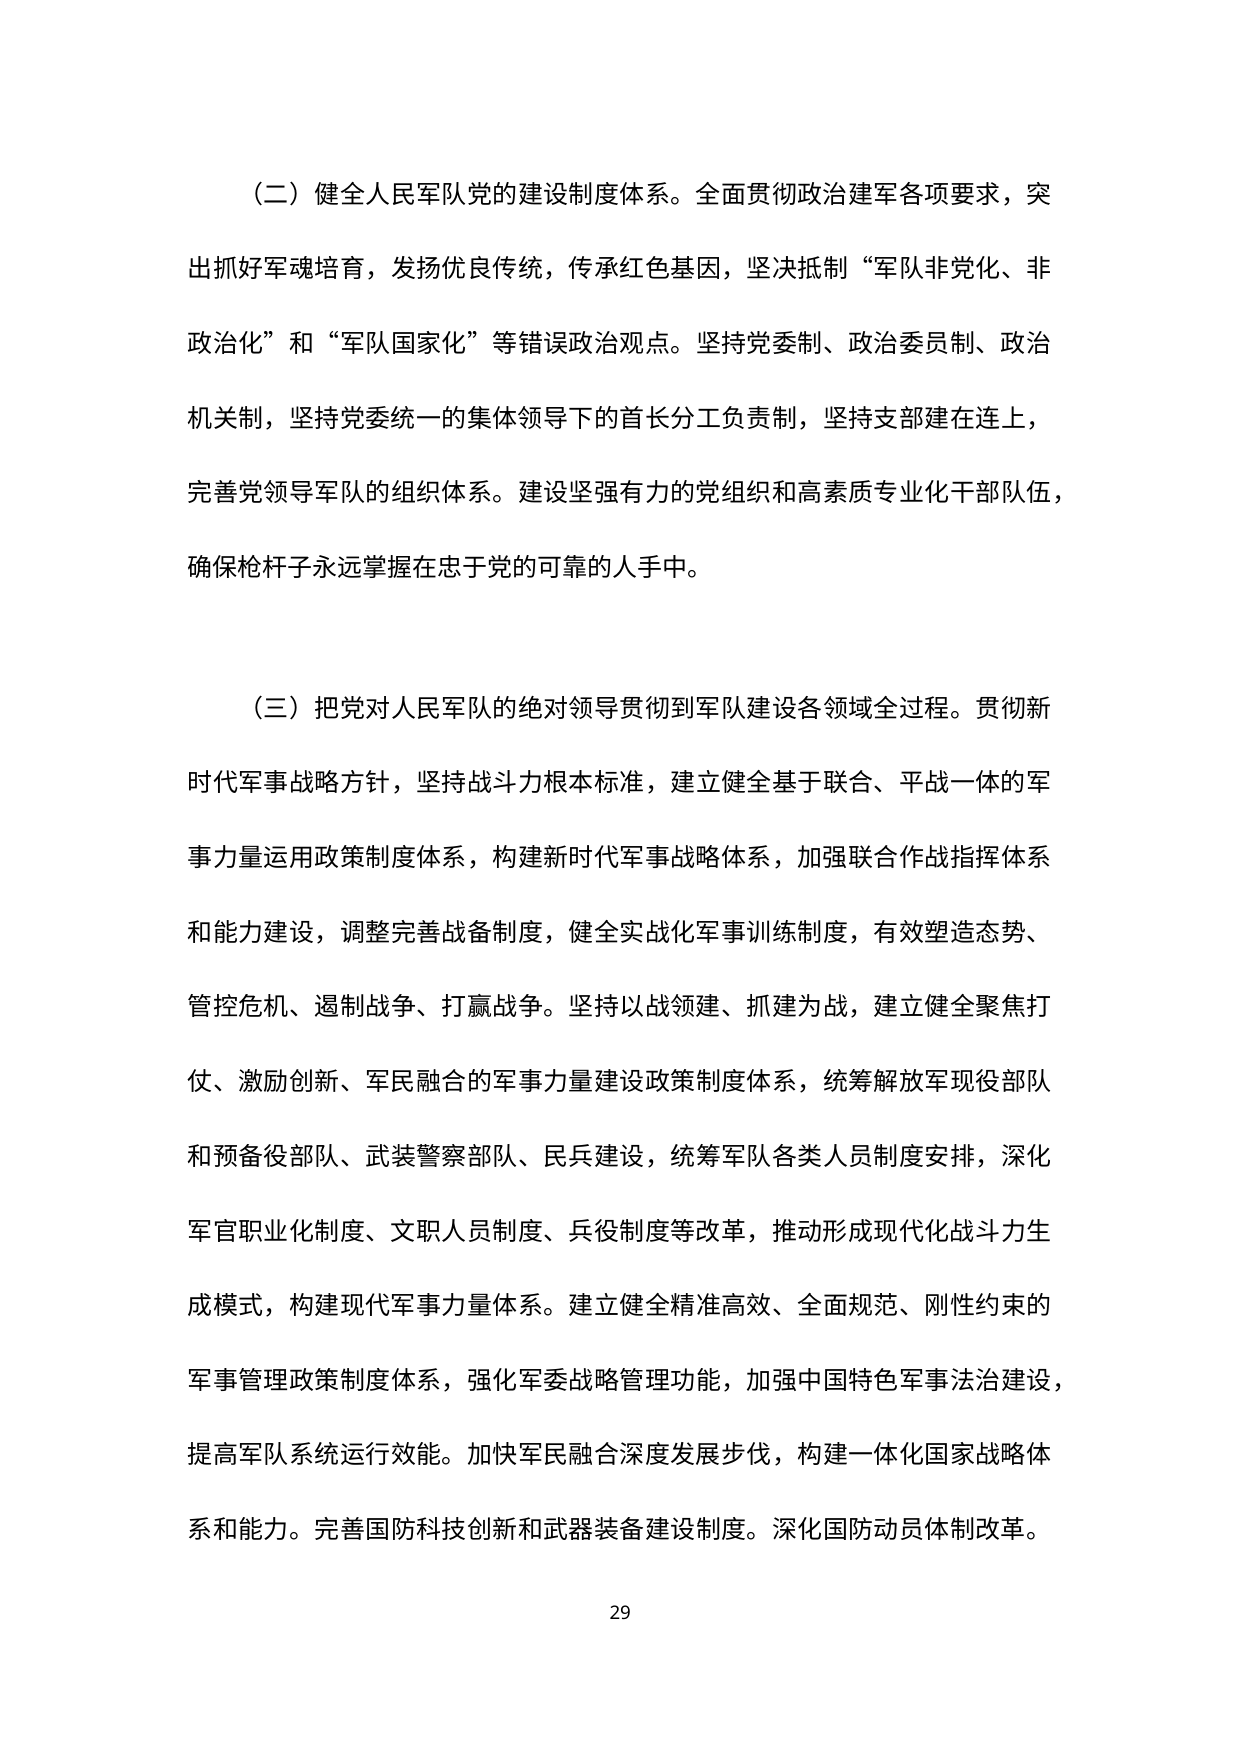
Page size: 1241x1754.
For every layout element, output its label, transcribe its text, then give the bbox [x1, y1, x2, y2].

text （二）健全人民军队党的建设制度体系。全面贯彻政治建军各项要求，突出抓好军魂培育，发扬优良传统，传承红色基因，坚决抵制“军队非党化、非政治化”和“军队国家化”等错误政治观点。坚持党委制、政治委员制、政治机关制，坚持党委统一的集体领导下的首长分工负责制，坚持支部建在连上，完善党领导军队的组织体系。建设坚强有力的党组织和高素质专业化干部队伍，确保枪杆子永远掌握在忠于党的可靠的人手中。 [187, 160, 1053, 598]
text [187, 674, 1053, 1560]
